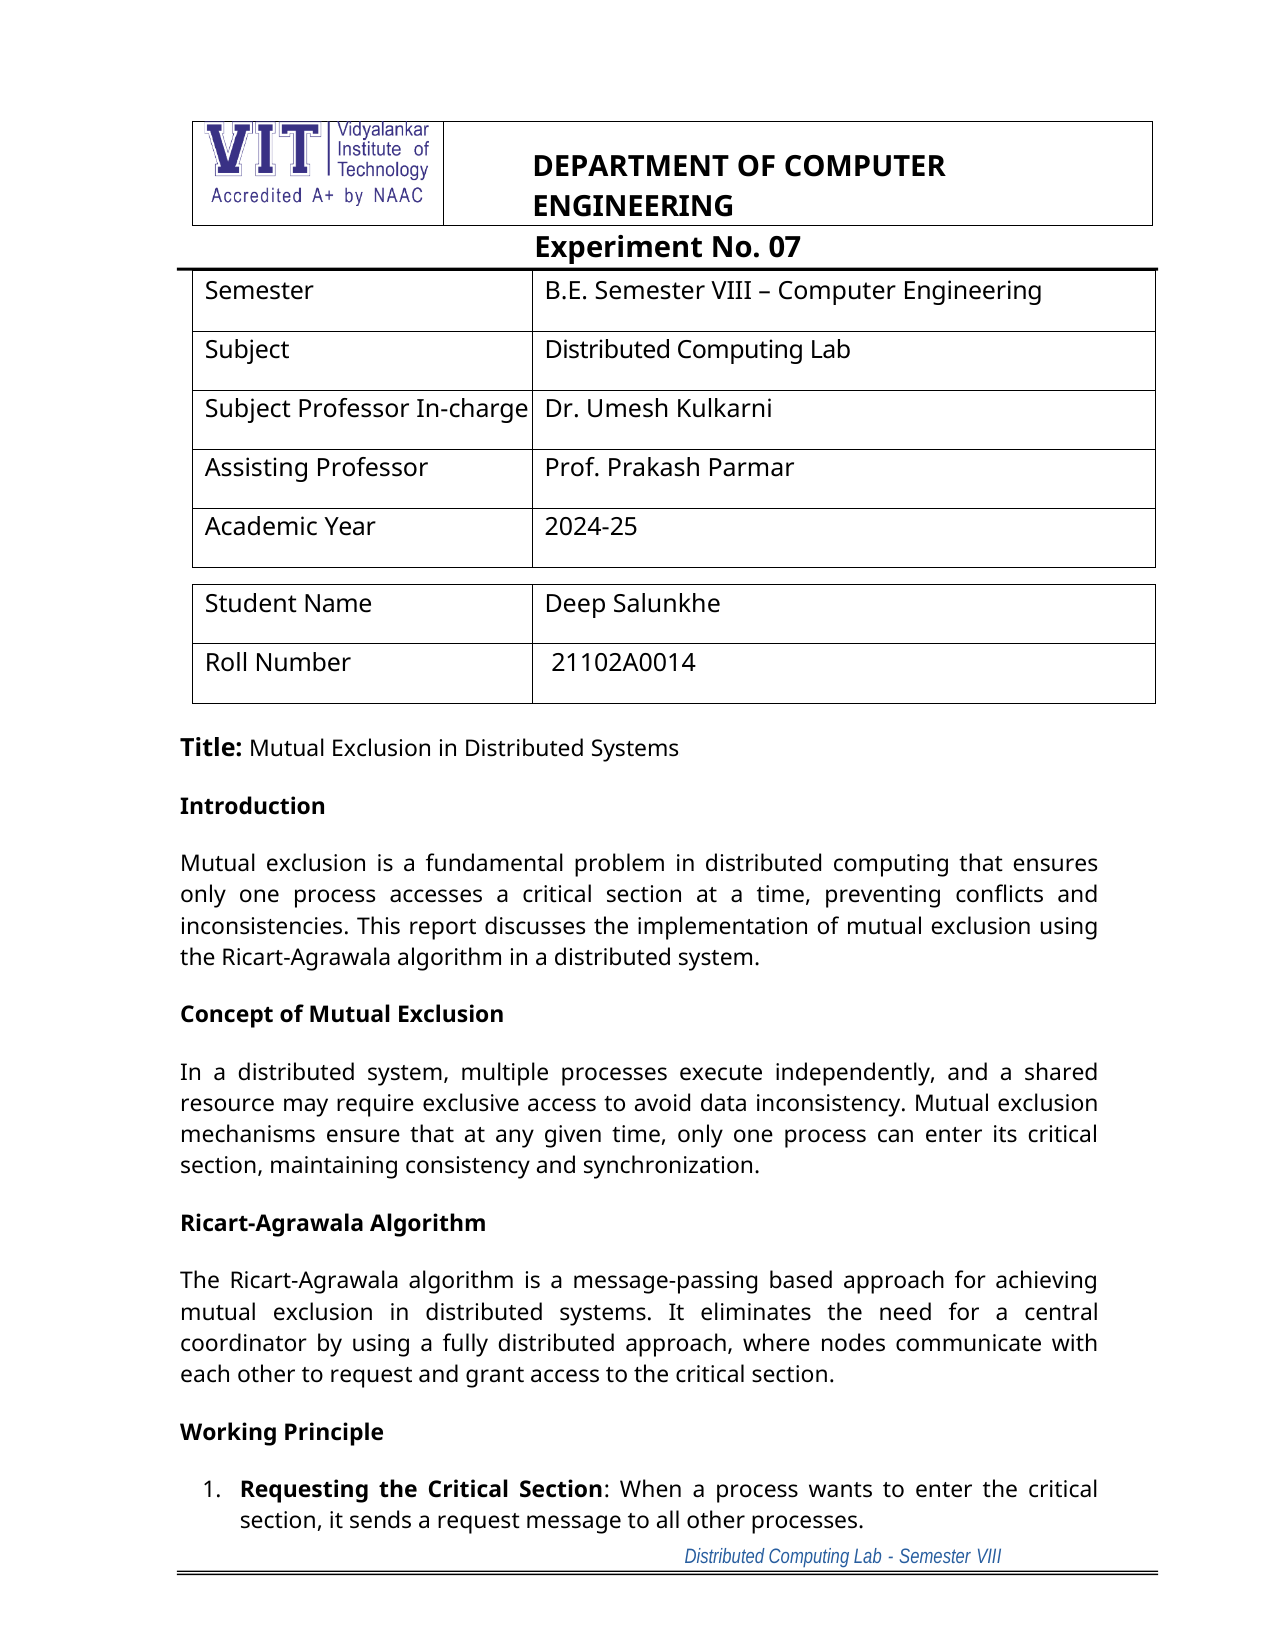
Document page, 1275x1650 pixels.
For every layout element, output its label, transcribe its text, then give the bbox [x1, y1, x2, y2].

text Ricart-Agrawala Algorithm [180, 1207, 1099, 1238]
table_cell Prof. Prakash Parmar [533, 450, 1155, 507]
table_header DEPARTMENT OF COMPUTER ENGINEERING [444, 122, 1152, 224]
picture [204, 121, 429, 206]
table_cell Roll Number [193, 644, 532, 702]
table_cell Subject Professor In-charge [193, 391, 532, 449]
title Experiment No. 07 [164, 227, 1171, 266]
text The Ricart-Agrawala algorithm is a message-passing based approach for achieving mutual exclusion in distributed systems. It eliminates the need for a central coordinator by using a fully distributed approach, where nodes communicate with each other to request and grant access to the critical section. [180, 1264, 1099, 1389]
text Introduction [180, 790, 1099, 821]
text Title: Mutual Exclusion in Distributed Systems [180, 729, 1099, 764]
table_cell 21102A0014 [533, 644, 1155, 702]
table_cell Academic Year [193, 509, 532, 567]
table_header [193, 122, 443, 224]
table_cell Distributed Computing Lab [533, 332, 1155, 390]
text Concept of Mutual Exclusion [180, 998, 1099, 1029]
table_header B.E. Semester VIII – Computer Engineering [533, 271, 1155, 331]
text Working Principle [180, 1415, 1099, 1447]
table_header Deep Salunkhe [533, 585, 1155, 643]
text Mutual exclusion is a fundamental problem in distributed computing that ensures only one process accesses a critical section at a time, preventing conflicts and inconsistencies. This report discusses the implementation of mutual exclusion using the Ricart-Agrawala algorithm in a distributed system. [180, 847, 1099, 972]
table_cell 2024-25 [533, 509, 1155, 567]
list Requesting the Critical Section: When a process wants to enter the critical section, it sends a request message to all other processes. [202, 1473, 1099, 1535]
table_header Student Name [193, 585, 532, 643]
table_header Semester [193, 271, 532, 331]
table_cell Dr. Umesh Kulkarni [533, 391, 1155, 449]
table_cell Subject [193, 332, 532, 390]
text In a distributed system, multiple processes execute independently, and a shared resource may require exclusive access to avoid data inconsistency. Mutual exclusion mechanisms ensure that at any given time, only one process can enter its critical section, maintaining consistency and synchronization. [180, 1056, 1099, 1181]
table_cell Assisting Professor [193, 450, 532, 507]
